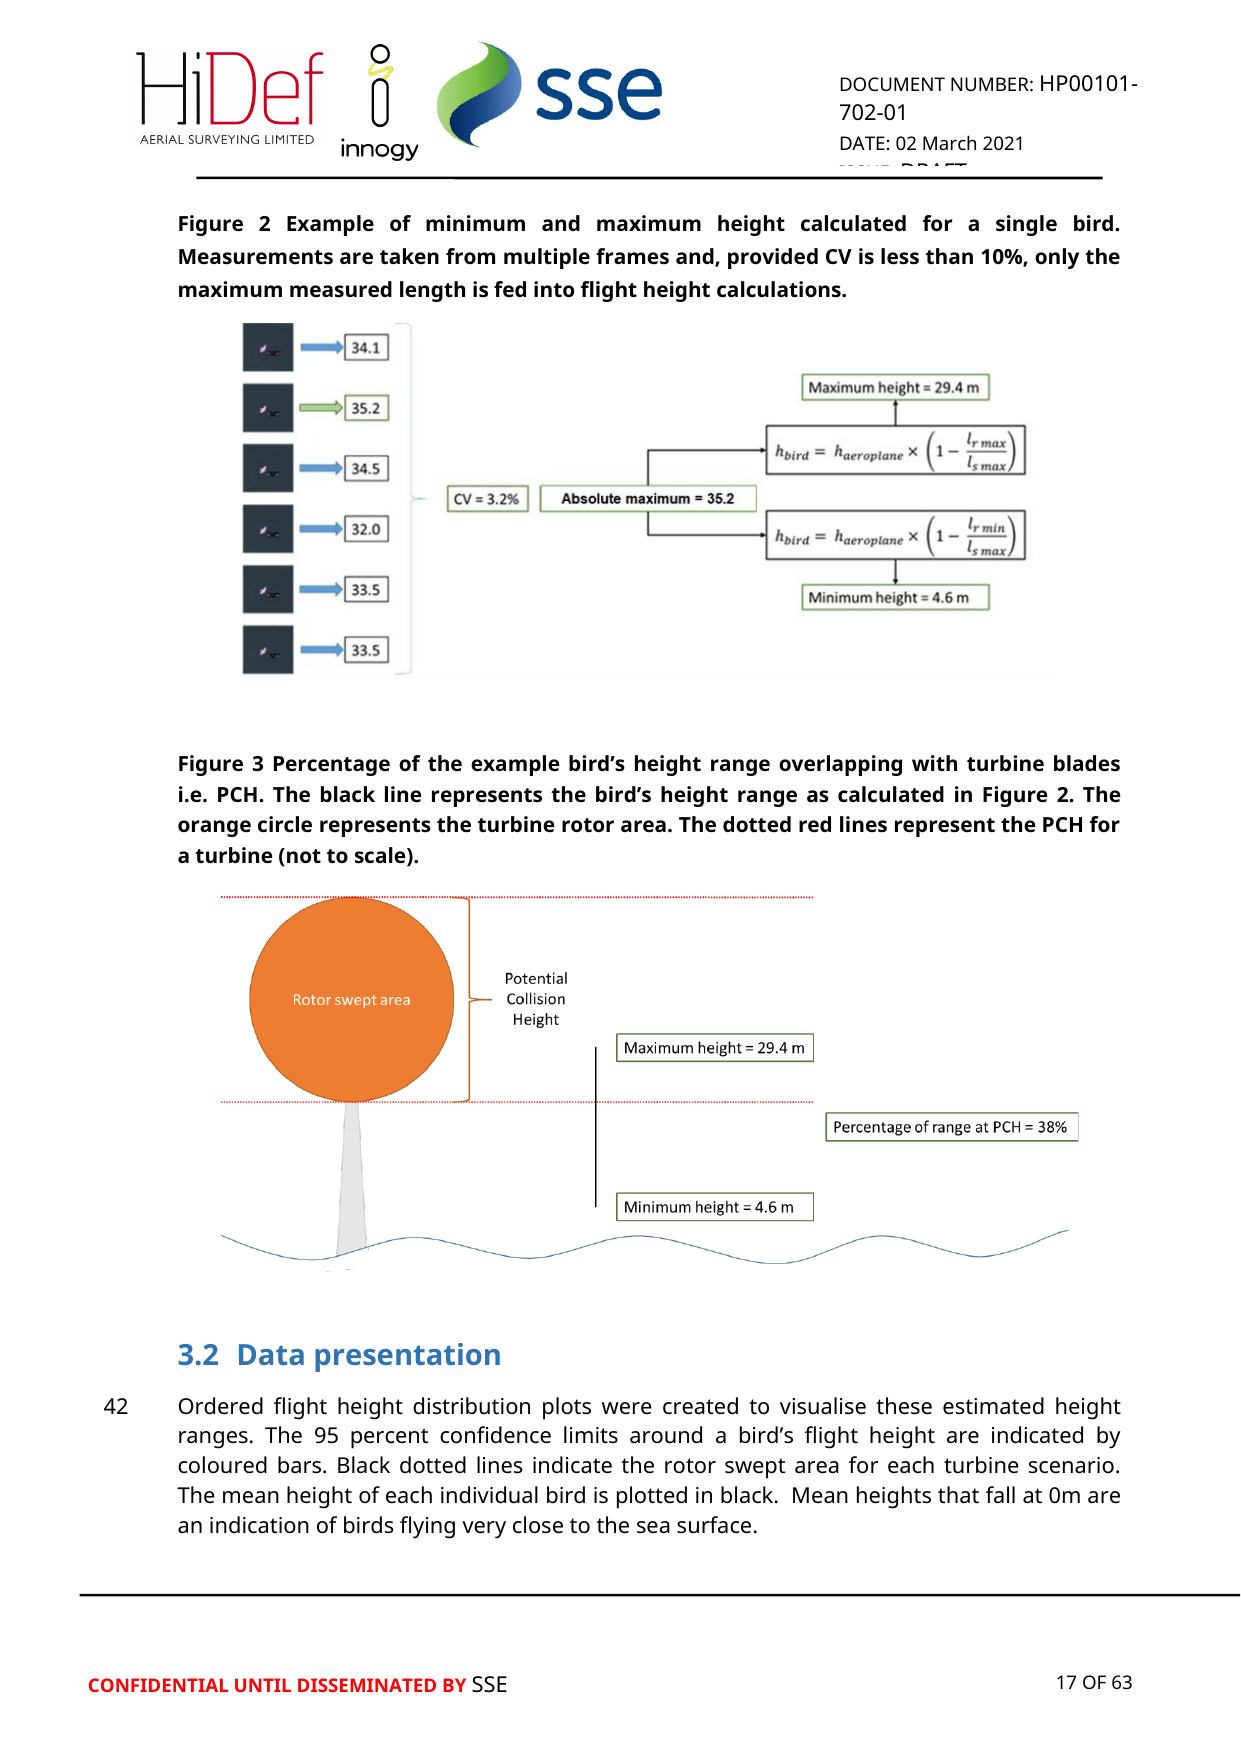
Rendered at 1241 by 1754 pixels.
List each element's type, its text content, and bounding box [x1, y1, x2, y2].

text Ordered flight height distribution plots were created to visualise these estimated height ranges. The 95 percent confidence limits around a bird’s flight height are indicated by coloured bars. Black dotted lines indicate the rotor swept area for each turbine scenario. The mean height of each individual bird is plotted in black. Mean heights that fall at 0m are an indication of birds flying very close to the sea surface. [103, 1391, 1122, 1539]
picture [435, 40, 664, 148]
subtitle Data presentation [177, 1334, 1122, 1374]
picture [341, 44, 419, 161]
text Figure 3 Percentage of the example bird’s height range overlapping with turbine blades i.e. PCH. The black line represents the bird’s height range as calculated in Figure 2. The orange circle represents the turbine rotor area. The dotted red lines represent the PCH for a turbine (not to scale). [177, 749, 1122, 870]
picture [132, 48, 327, 149]
text Figure 2 Example of minimum and maximum height calculated for a single bird. Measurements are taken from multiple frames and, provided CV is less than 10%, only the maximum measured length is fed into flight height calculations. [177, 209, 1122, 303]
picture [221, 896, 1079, 1272]
picture [242, 323, 1058, 679]
